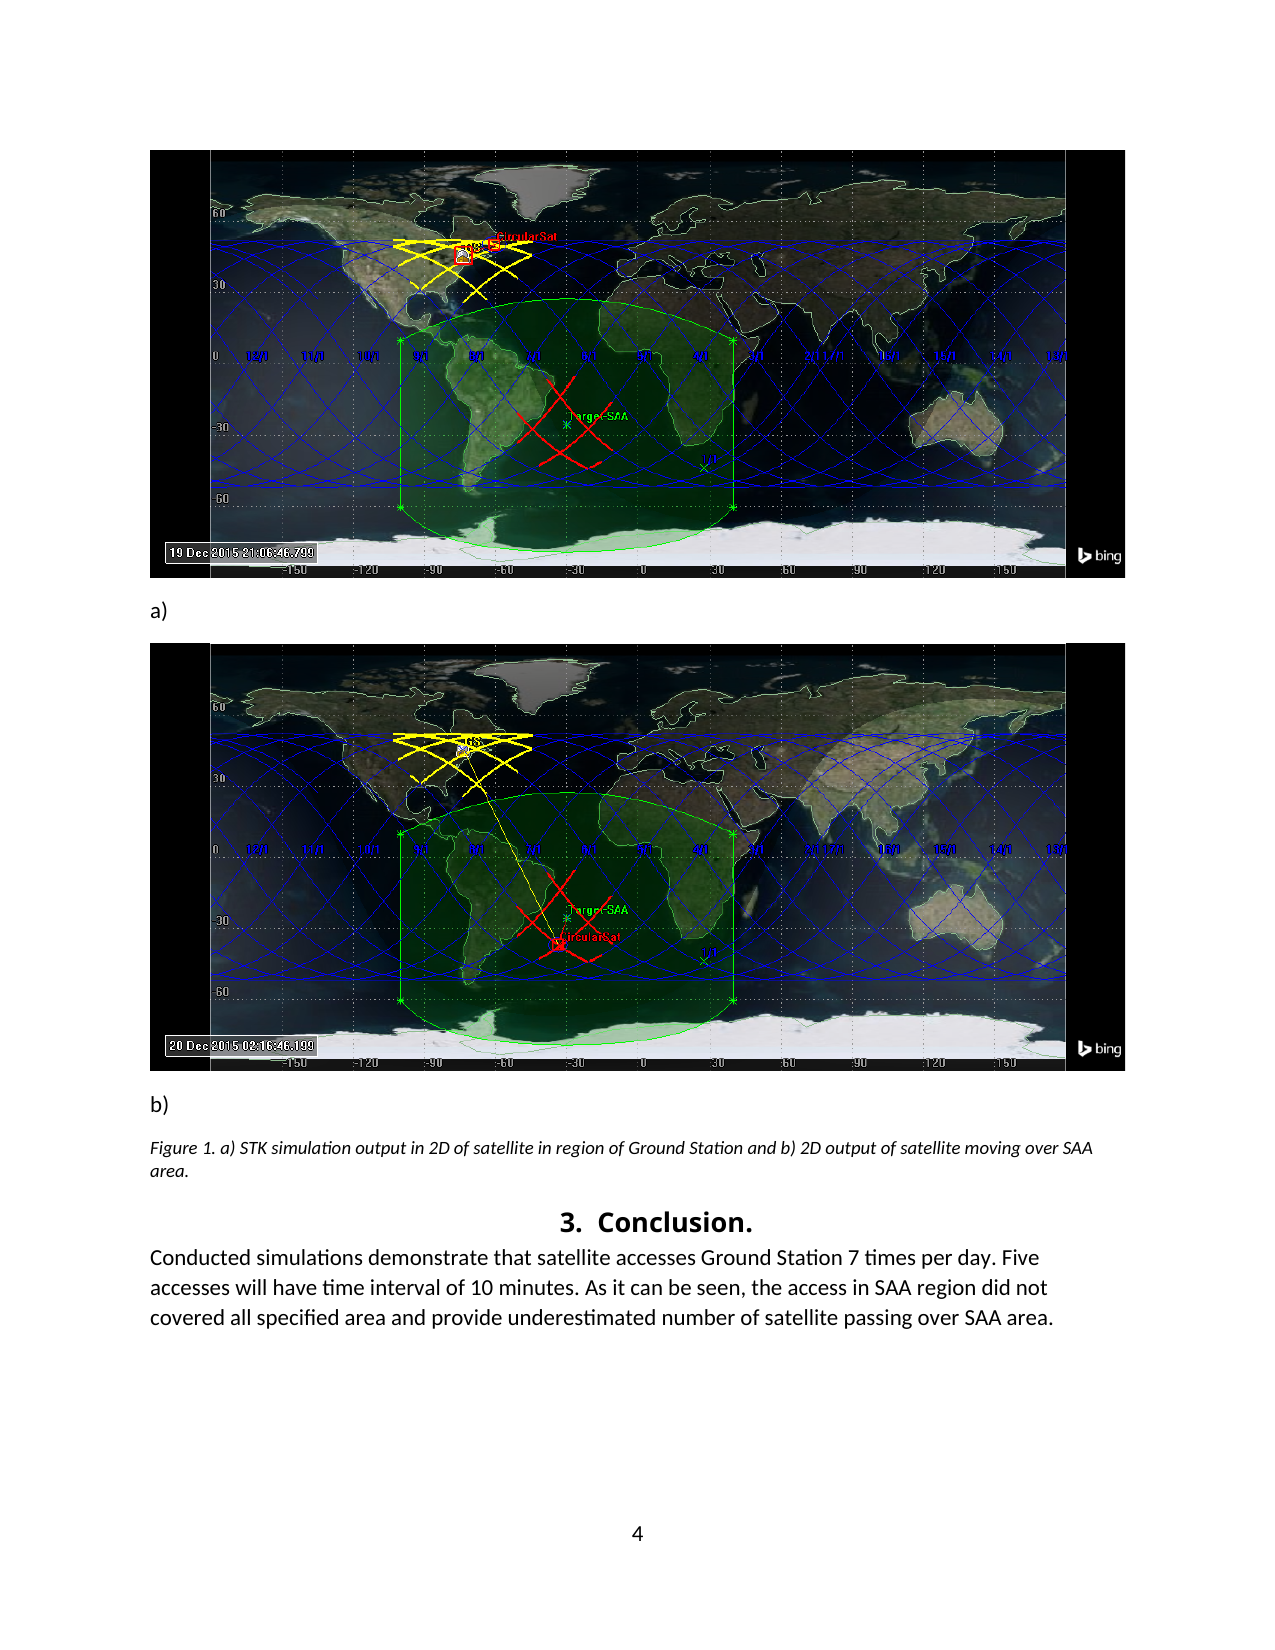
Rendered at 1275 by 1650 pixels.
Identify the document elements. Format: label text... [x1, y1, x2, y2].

text Figure 1. a) STK simulation output in 2D of satellite in region of Ground Station and b) 2D output of satellite moving over SAA area. [150, 1137, 1125, 1182]
text Conducted simulations demonstrate that satellite accesses Ground Station 7 times per day. Five accesses will have time interval of 10 minutes. As it can be seen, the access in SAA region did not covered all specified area and provide underestimated number of satellite passing over SAA area. [150, 1243, 1125, 1331]
text b) [150, 1090, 1125, 1118]
subtitle Conclusion. [187, 1203, 1125, 1240]
picture [150, 150, 1125, 578]
text a) [150, 596, 1125, 624]
picture [150, 643, 1125, 1071]
